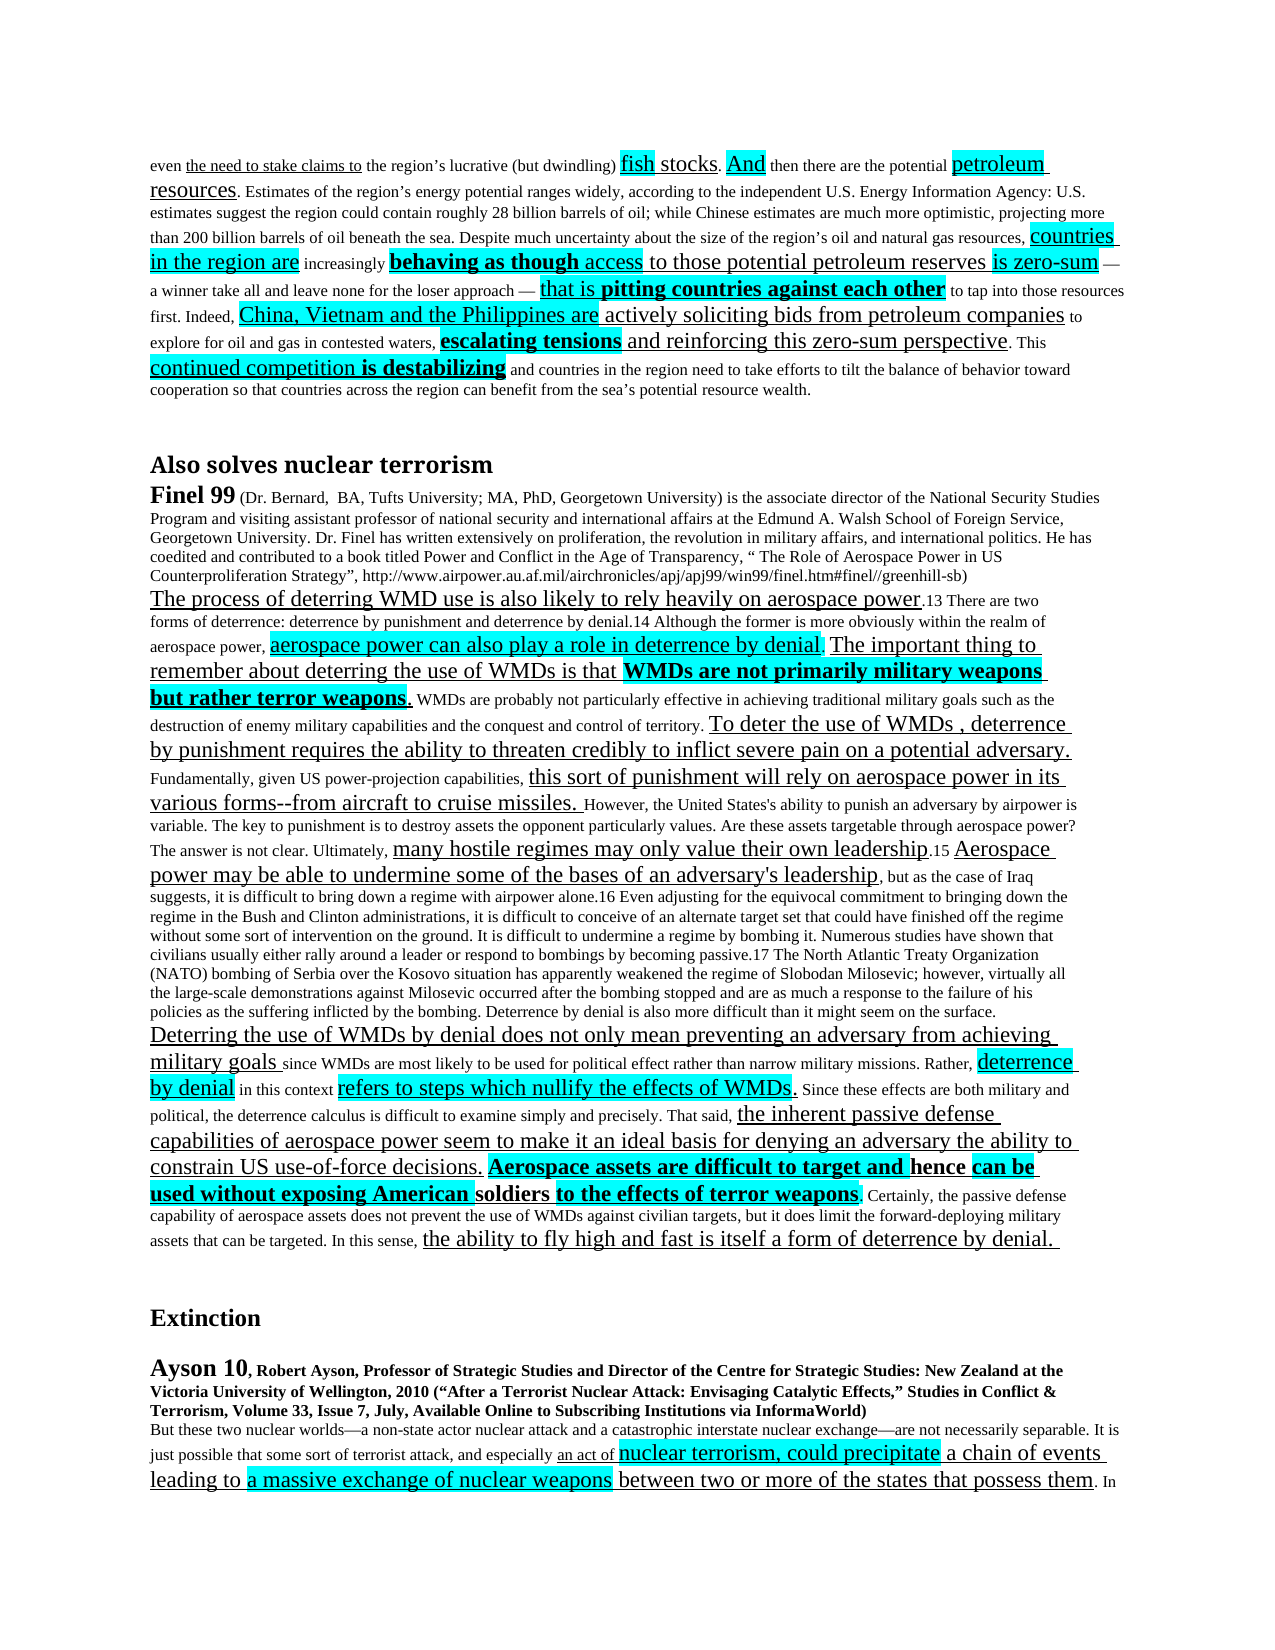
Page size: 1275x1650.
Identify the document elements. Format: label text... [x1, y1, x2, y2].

text The process of deterring WMD use is also likely to rely heavily on aerospace power.13 There are two forms of deterrence: deterrence by punishment and deterrence by denial.14 Although the former is more obviously within the realm of aerospace power, aerospace power can also play a role in deterrence by denial. The important thing to remember about deterring the use of WMDs is that WMDs are not primarily military weapons but rather terror weapons. WMDs are probably not particularly effective in achieving traditional military goals such as the destruction of enemy military capabilities and the conquest and control of territory. To deter the use of WMDs , deterrence by punishment requires the ability to threaten credibly to inflict severe pain on a potential adversary. Fundamentally, given US power-projection capabilities, this sort of punishment will rely on aerospace power in its various forms--from aircraft to cruise missiles. However, the United States's ability to punish an adversary by airpower is variable. The key to punishment is to destroy assets the opponent particularly values. Are these assets targetable through aerospace power? The answer is not clear. Ultimately, many hostile regimes may only value their own leadership.15 Aerospace power may be able to undermine some of the bases of an adversary's leadership, but as the case of Iraq suggests, it is difficult to bring down a regime with airpower alone.16 Even adjusting for the equivocal commitment to bringing down the regime in the Bush and Clinton administrations, it is difficult to conceive of an alternate target set that could have finished off the regime without some sort of intervention on the ground. It is difficult to undermine a regime by bombing it. Numerous studies have shown that civilians usually either rally around a leader or respond to bombings by becoming passive.17 The North Atlantic Treaty Organization (NATO) bombing of Serbia over the Kosovo situation has apparently weakened the regime of Slobodan Milosevic; however, virtually all the large-scale demonstrations against Milosevic occurred after the bombing stopped and are as much a response to the failure of his policies as the suffering inflicted by the bombing. Deterrence by denial is also more difficult than it might seem on the surface. Deterring the use of WMDs by denial does not only mean preventing an adversary from achieving military goals since WMDs are most likely to be used for political effect rather than narrow military missions. Rather, deterrence by denial in this context refers to steps which nullify the effects of WMDs. Since these effects are both military and political, the deterrence calculus is difficult to examine simply and precisely. That said, the inherent passive defense capabilities of aerospace power seem to make it an ideal basis for denying an adversary the ability to constrain US use-of-force decisions. Aerospace assets are difficult to target and hence can be used without exposing American soldiers to the effects of terror weapons. Certainly, the passive defense capability of aerospace assets does not prevent the use of WMDs against civilian targets, but it does limit the forward-deploying military assets that can be targeted. In this sense, the ability to fly high and fast is itself a form of deterrence by denial. [150, 585, 1080, 1251]
subtitle Extinction [150, 1303, 1125, 1332]
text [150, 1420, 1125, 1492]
subtitle Ayson 10, Robert Ayson, Professor of Strategic Studies and Director of the Centre for Strategic Studies: New Zealand at the Victoria University of Wellington, 2010 (“After a Terrorist Nuclear Attack: Envisaging Catalytic Effects,” Studies in Conflict & Terrorism, Volume 33, Issue 7, July, Available Online to Subscribing Institutions via InformaWorld) [150, 1353, 1125, 1420]
text Finel 99 (Dr. Bernard, BA, Tufts University; MA, PhD, Georgetown University) is the associate director of the National Security Studies Program and visiting assistant professor of national security and international affairs at the Edmund A. Walsh School of Foreign Service, Georgetown University. Dr. Finel has written extensively on proliferation, the revolution in military affairs, and international politics. He has coedited and contributed to a book titled Power and Conflict in the Age of Transparency, “ The Role of Aerospace Power in US Counterproliferation Strategy”, http://www.airpower.au.af.mil/airchronicles/apj/apj99/win99/finel.htm#finel//greenhill-sb) [150, 480, 1125, 585]
text Also solves nuclear terrorism [150, 449, 1125, 480]
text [150, 150, 1125, 399]
